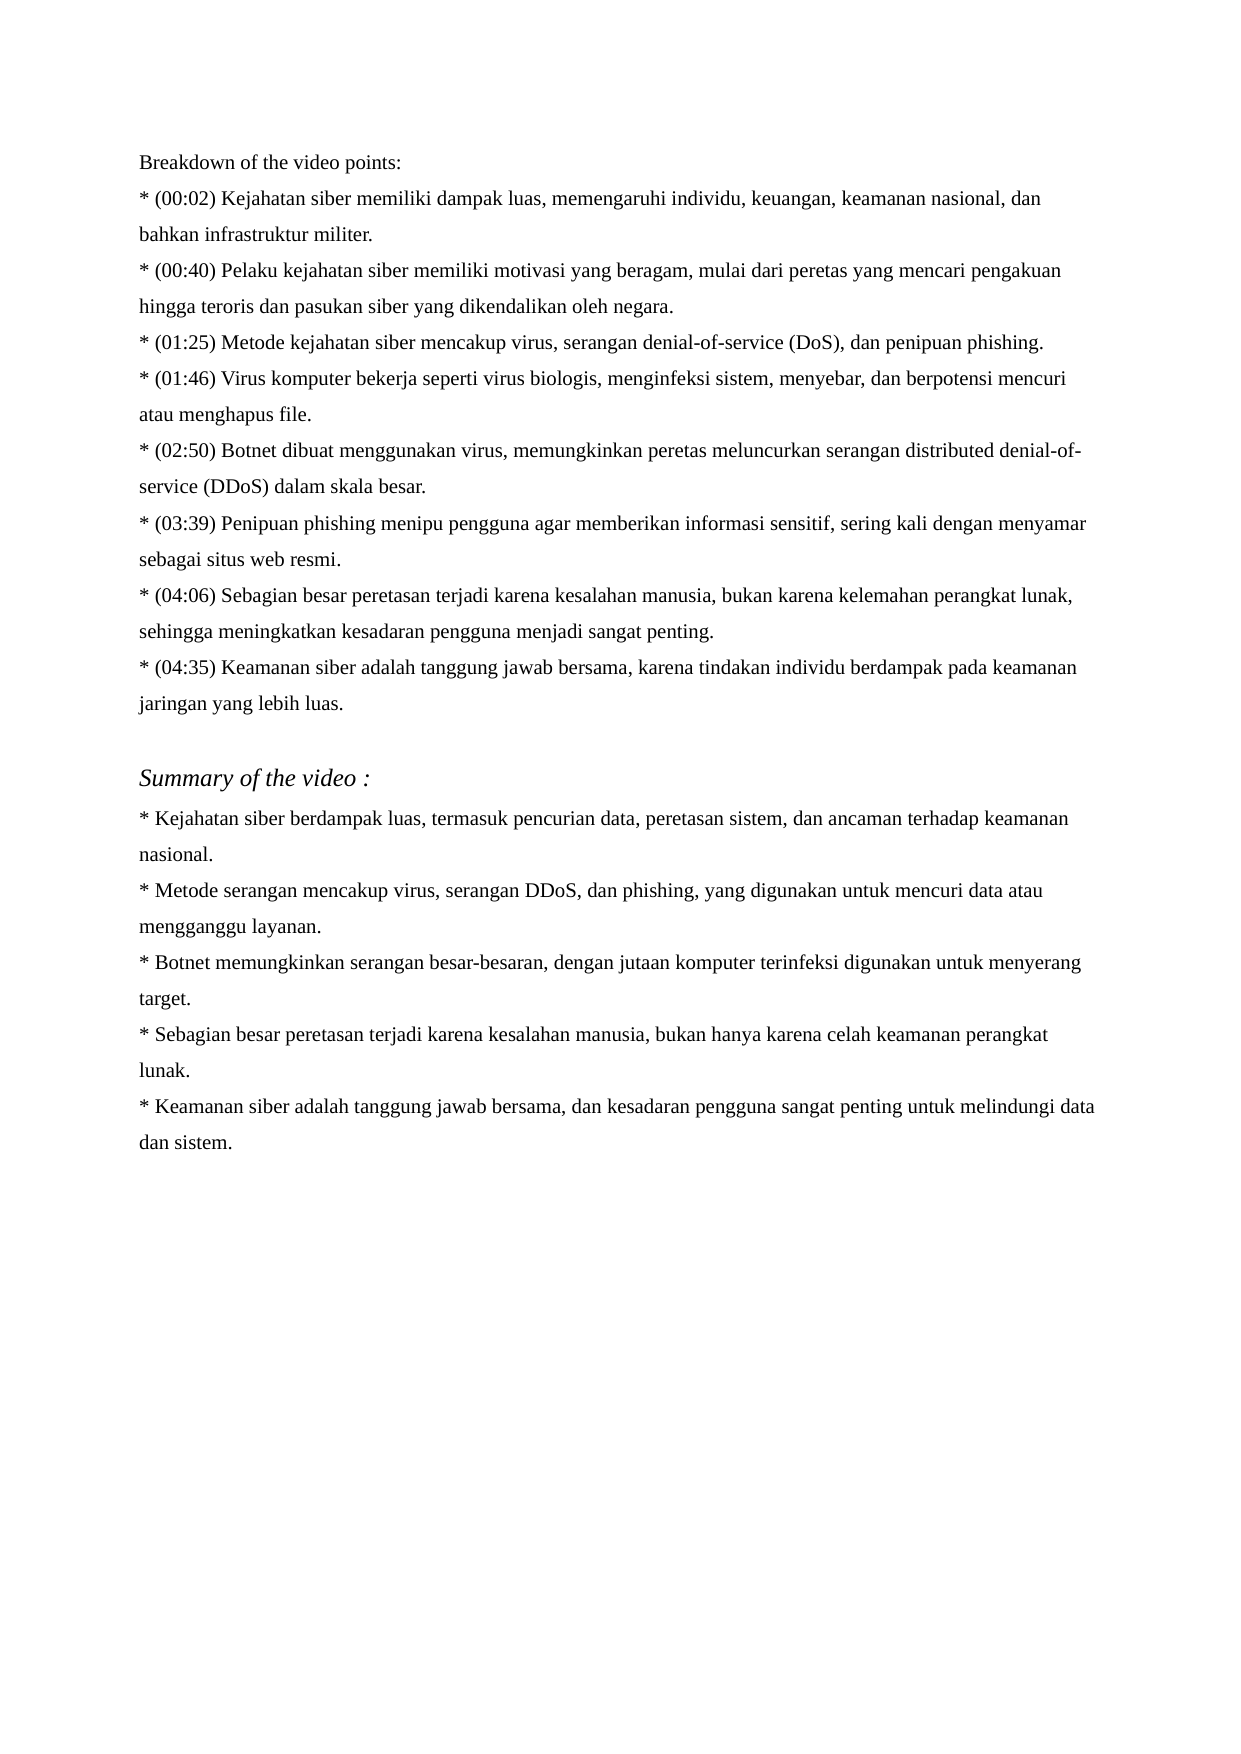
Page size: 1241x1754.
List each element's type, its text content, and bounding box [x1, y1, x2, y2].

text * Botnet memungkinkan serangan besar-besaran, dengan jutaan komputer terinfeksi digunakan untuk menyerang target. [139, 950, 1101, 1010]
text * Kejahatan siber berdampak luas, termasuk pencurian data, peretasan sistem, dan ancaman terhadap keamanan nasional. [139, 806, 1101, 866]
text * (01:25) Metode kejahatan siber mencakup virus, serangan denial-of-service (DoS), dan penipuan phishing. [139, 330, 1101, 354]
text * (01:46) Virus komputer bekerja seperti virus biologis, menginfeksi sistem, menyebar, dan berpotensi mencuri atau menghapus file. [139, 366, 1101, 426]
text * (00:02) Kejahatan siber memiliki dampak luas, memengaruhi individu, keuangan, keamanan nasional, dan bahkan infrastruktur militer. [139, 186, 1101, 246]
text * (00:40) Pelaku kejahatan siber memiliki motivasi yang beragam, mulai dari peretas yang mencari pengakuan hingga teroris dan pasukan siber yang dikendalikan oleh negara. [139, 258, 1101, 318]
text * Metode serangan mencakup virus, serangan DDoS, dan phishing, yang digunakan untuk mencuri data atau mengganggu layanan. [139, 878, 1101, 938]
text * (03:39) Penipuan phishing menipu pengguna agar memberikan informasi sensitif, sering kali dengan menyamar sebagai situs web resmi. [139, 510, 1101, 571]
text * (04:35) Keamanan siber adalah tanggung jawab bersama, karena tindakan individu berdampak pada keamanan jaringan yang lebih luas. [139, 654, 1101, 715]
text * Keamanan siber adalah tanggung jawab bersama, dan kesadaran pengguna sangat penting untuk melindungi data dan sistem. [139, 1094, 1101, 1154]
text Summary of the video : [139, 763, 1101, 791]
text * (02:50) Botnet dibuat menggunakan virus, memungkinkan peretas meluncurkan serangan distributed denial-of-service (DDoS) dalam skala besar. [139, 438, 1101, 498]
text * Sebagian besar peretasan terjadi karena kesalahan manusia, bukan hanya karena celah keamanan perangkat lunak. [139, 1022, 1101, 1082]
text * (04:06) Sebagian besar peretasan terjadi karena kesalahan manusia, bukan karena kelemahan perangkat lunak, sehingga meningkatkan kesadaran pengguna menjadi sangat penting. [139, 582, 1101, 643]
text Breakdown of the video points: [139, 150, 1101, 174]
